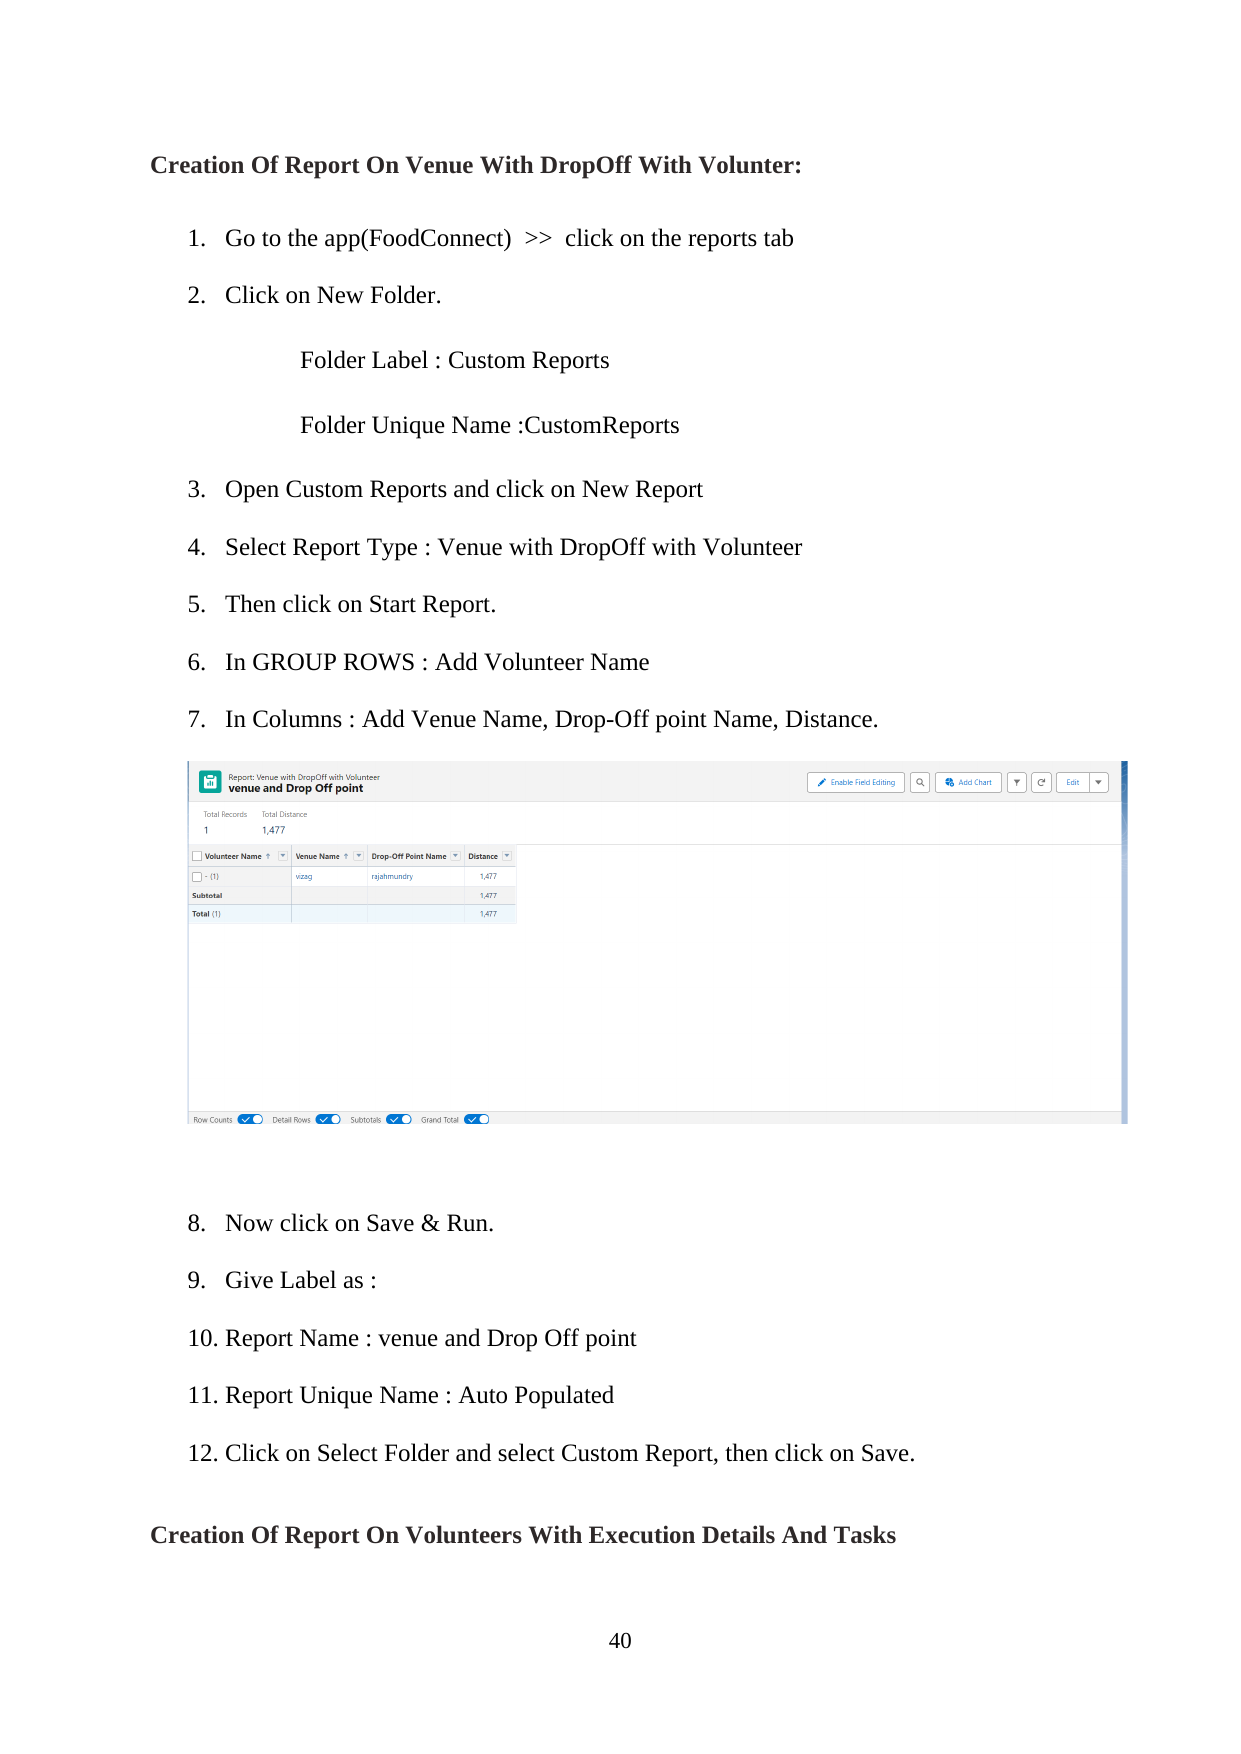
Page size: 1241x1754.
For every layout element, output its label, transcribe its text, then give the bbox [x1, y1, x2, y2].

list Open Custom Reports and click on New Report [187, 474, 1090, 503]
text Folder Unique Name :CustomReports [300, 410, 1090, 438]
text Folder Label : Custom Reports [300, 345, 1090, 374]
list Go to the app(FoodConnect) >> click on the reports tab [187, 223, 1090, 252]
list Select Report Type : Venue with DropOff with Volunteer [187, 532, 1090, 561]
text Creation Of Report On Venue With DropOff With Volunter: [150, 150, 1090, 179]
list Report Name : venue and Drop Off point [187, 1323, 1090, 1351]
subtitle Creation Of Report On Volunteers With Execution Details And Tasks [150, 1520, 1090, 1549]
list In Columns : Add Venue Name, Drop-Off point Name, Distance. [187, 704, 1090, 733]
list Click on New Folder. [187, 281, 1090, 309]
picture [187, 761, 1128, 1124]
list Give Label as : [187, 1265, 1090, 1294]
list Then click on Start Report. [187, 589, 1090, 618]
list Click on Select Folder and select Custom Report, then click on Save. [187, 1438, 1090, 1466]
list In GROUP ROWS : Add Volunteer Name [187, 647, 1090, 676]
list Report Unique Name : Auto Populated [187, 1380, 1090, 1409]
list Now click on Save & Run. [187, 1208, 1090, 1236]
